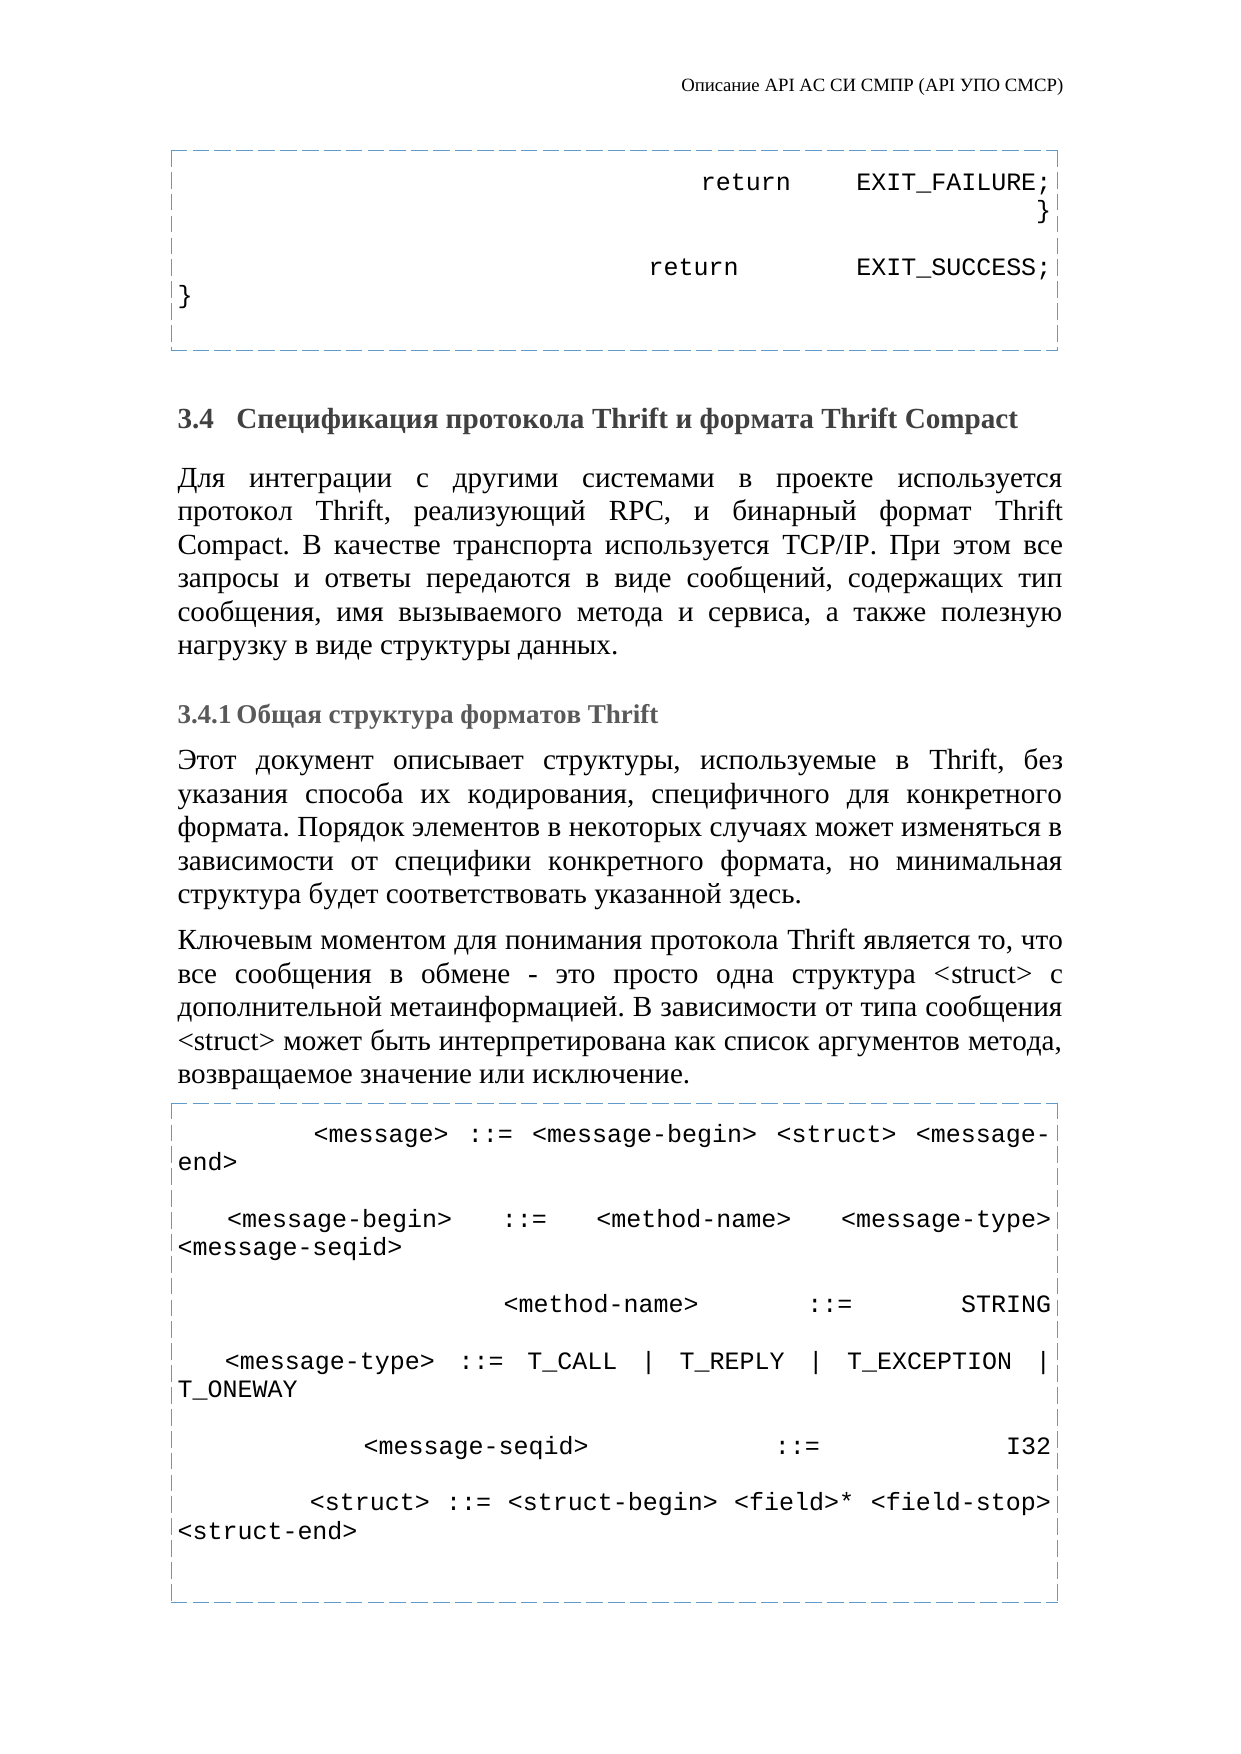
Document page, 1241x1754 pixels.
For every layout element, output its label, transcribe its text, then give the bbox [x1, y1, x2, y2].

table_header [171, 1103, 1057, 1602]
text Ключевым моментом для понимания протокола Thrift является то, что все сообщения в обмене - это просто одна структура <struct> с дополнительной метаинформацией. В зависимости от типа сообщения <struct> может быть интерпретирована как список аргументов метода, возвращаемое значение или исключение. [177, 922, 1063, 1090]
text Этот документ описывает структуры, используемые в Thrift, без указания способа их кодирования, специфичного для конкретного формата. Порядок элементов в некоторых случаях может изменяться в зависимости от специфики конкретного формата, но минимальная структура будет соответствовать указанной здесь. [177, 742, 1063, 910]
text Для интеграции с другими системами в проекте используется протокол Thrift, реализующий RPC, и бинарный формат Thrift Compact. В качестве транспорта используется TCP/IP. При этом все запросы и ответы передаются в виде сообщений, содержащих тип сообщения, имя вызываемого метода и сервиса, а также полезную нагрузку в виде структуры данных. [177, 460, 1063, 661]
subtitle Общая структура форматов Thrift [177, 698, 1063, 730]
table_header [171, 150, 1057, 350]
subtitle Спецификация протокола Thrift и формата Thrift Compact [177, 401, 1063, 435]
